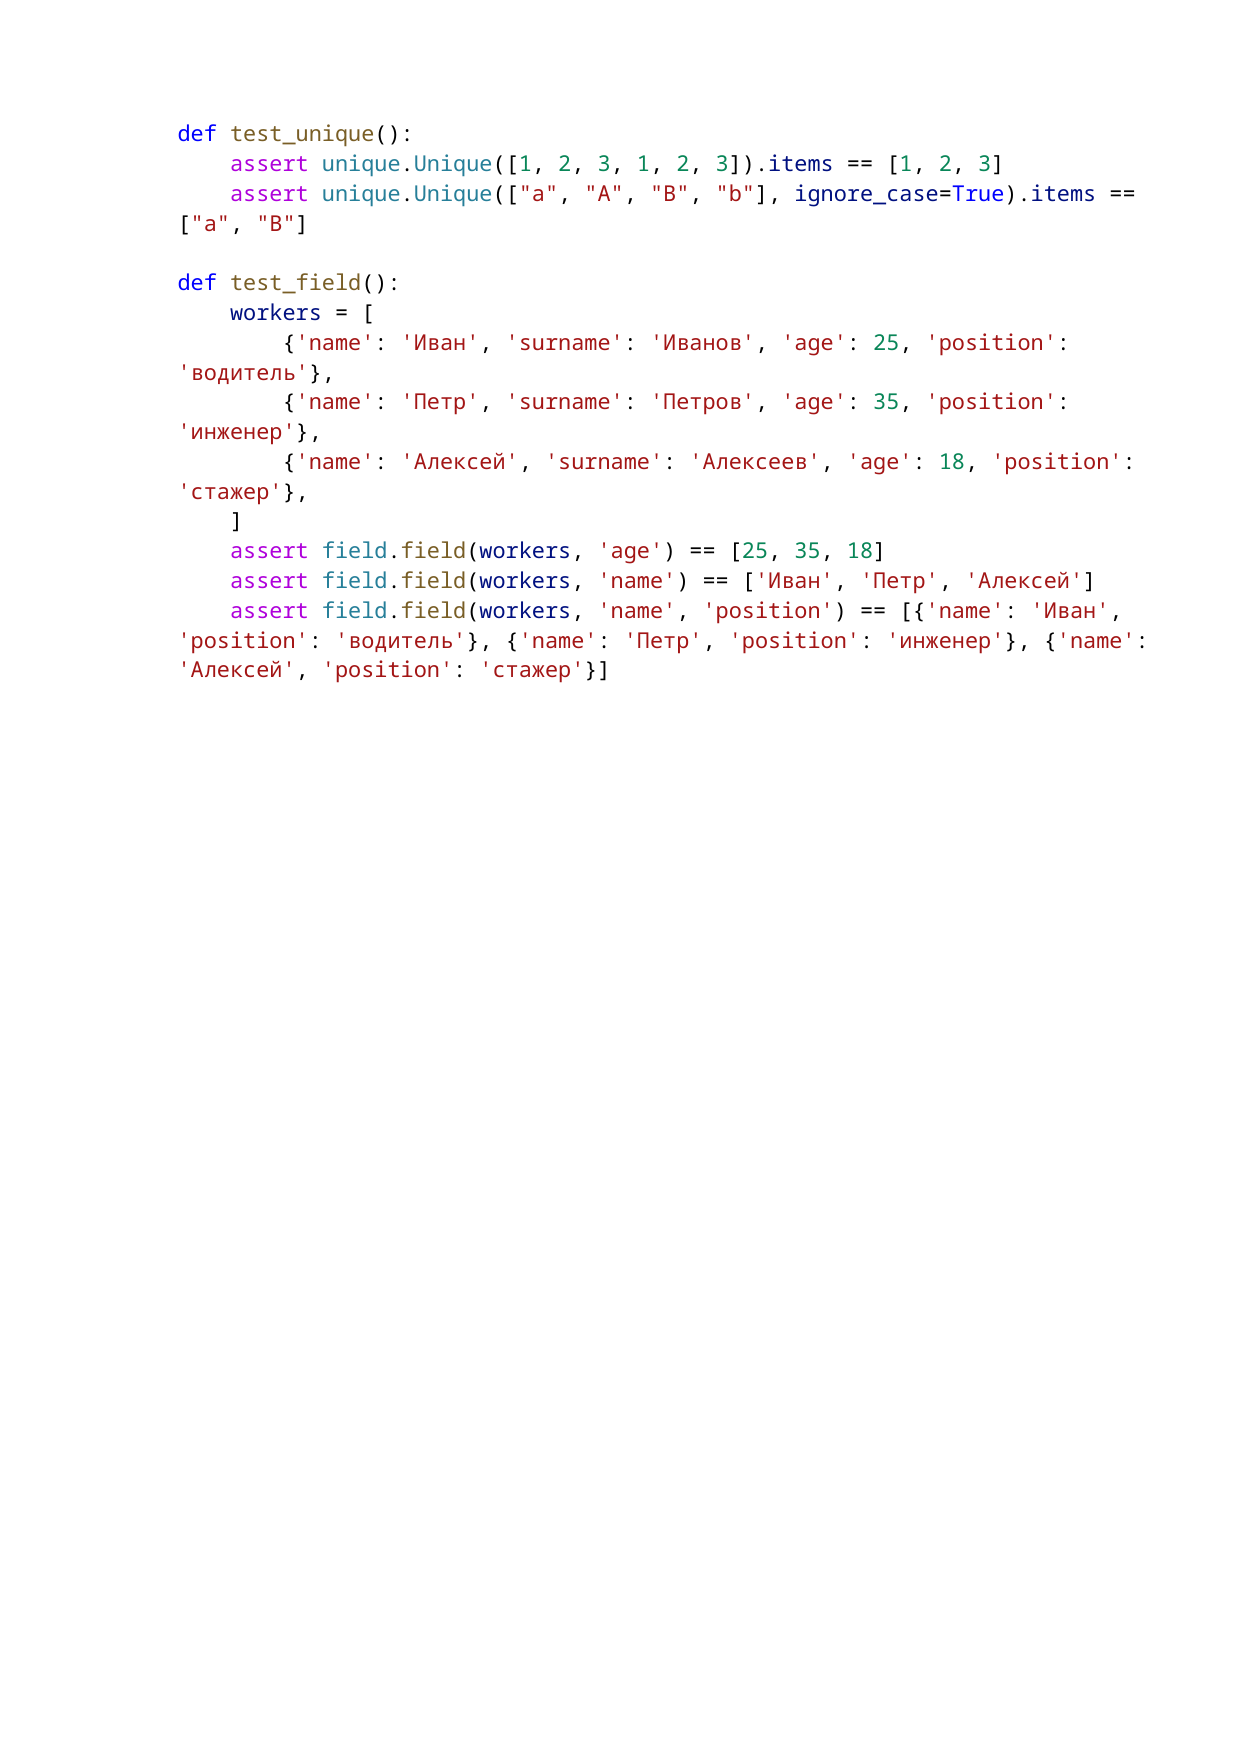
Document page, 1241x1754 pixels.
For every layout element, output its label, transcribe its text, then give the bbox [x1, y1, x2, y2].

text workers = [ [177, 297, 1152, 327]
text {'name': 'Петр', 'surname': 'Петров', 'age': 35, 'position': 'инженер'}, [177, 386, 1152, 446]
text assert field.field(workers, 'name') == ['Иван', 'Петр', 'Алексей'] [177, 565, 1152, 595]
text assert unique.Unique([1, 2, 3, 1, 2, 3]).items == [1, 2, 3] [177, 148, 1152, 178]
text assert field.field(workers, 'age') == [25, 35, 18] [177, 535, 1152, 565]
text ] [177, 505, 1152, 535]
text def test_unique(): [177, 118, 1152, 148]
text {'name': 'Алексей', 'surname': 'Алексеев', 'age': 18, 'position': 'стажер'}, [177, 446, 1152, 505]
text def test_field(): [177, 267, 1152, 297]
text assert field.field(workers, 'name', 'position') == [{'name': 'Иван', 'position': 'водитель'}, {'name': 'Петр', 'position': 'инженер'}, {'name': 'Алексей', 'position': 'стажер'}] [177, 595, 1152, 684]
text assert unique.Unique(["a", "A", "B", "b"], ignore_case=True).items == ["a", "B"] [177, 178, 1152, 237]
text {'name': 'Иван', 'surname': 'Иванов', 'age': 25, 'position': 'водитель'}, [177, 327, 1152, 386]
